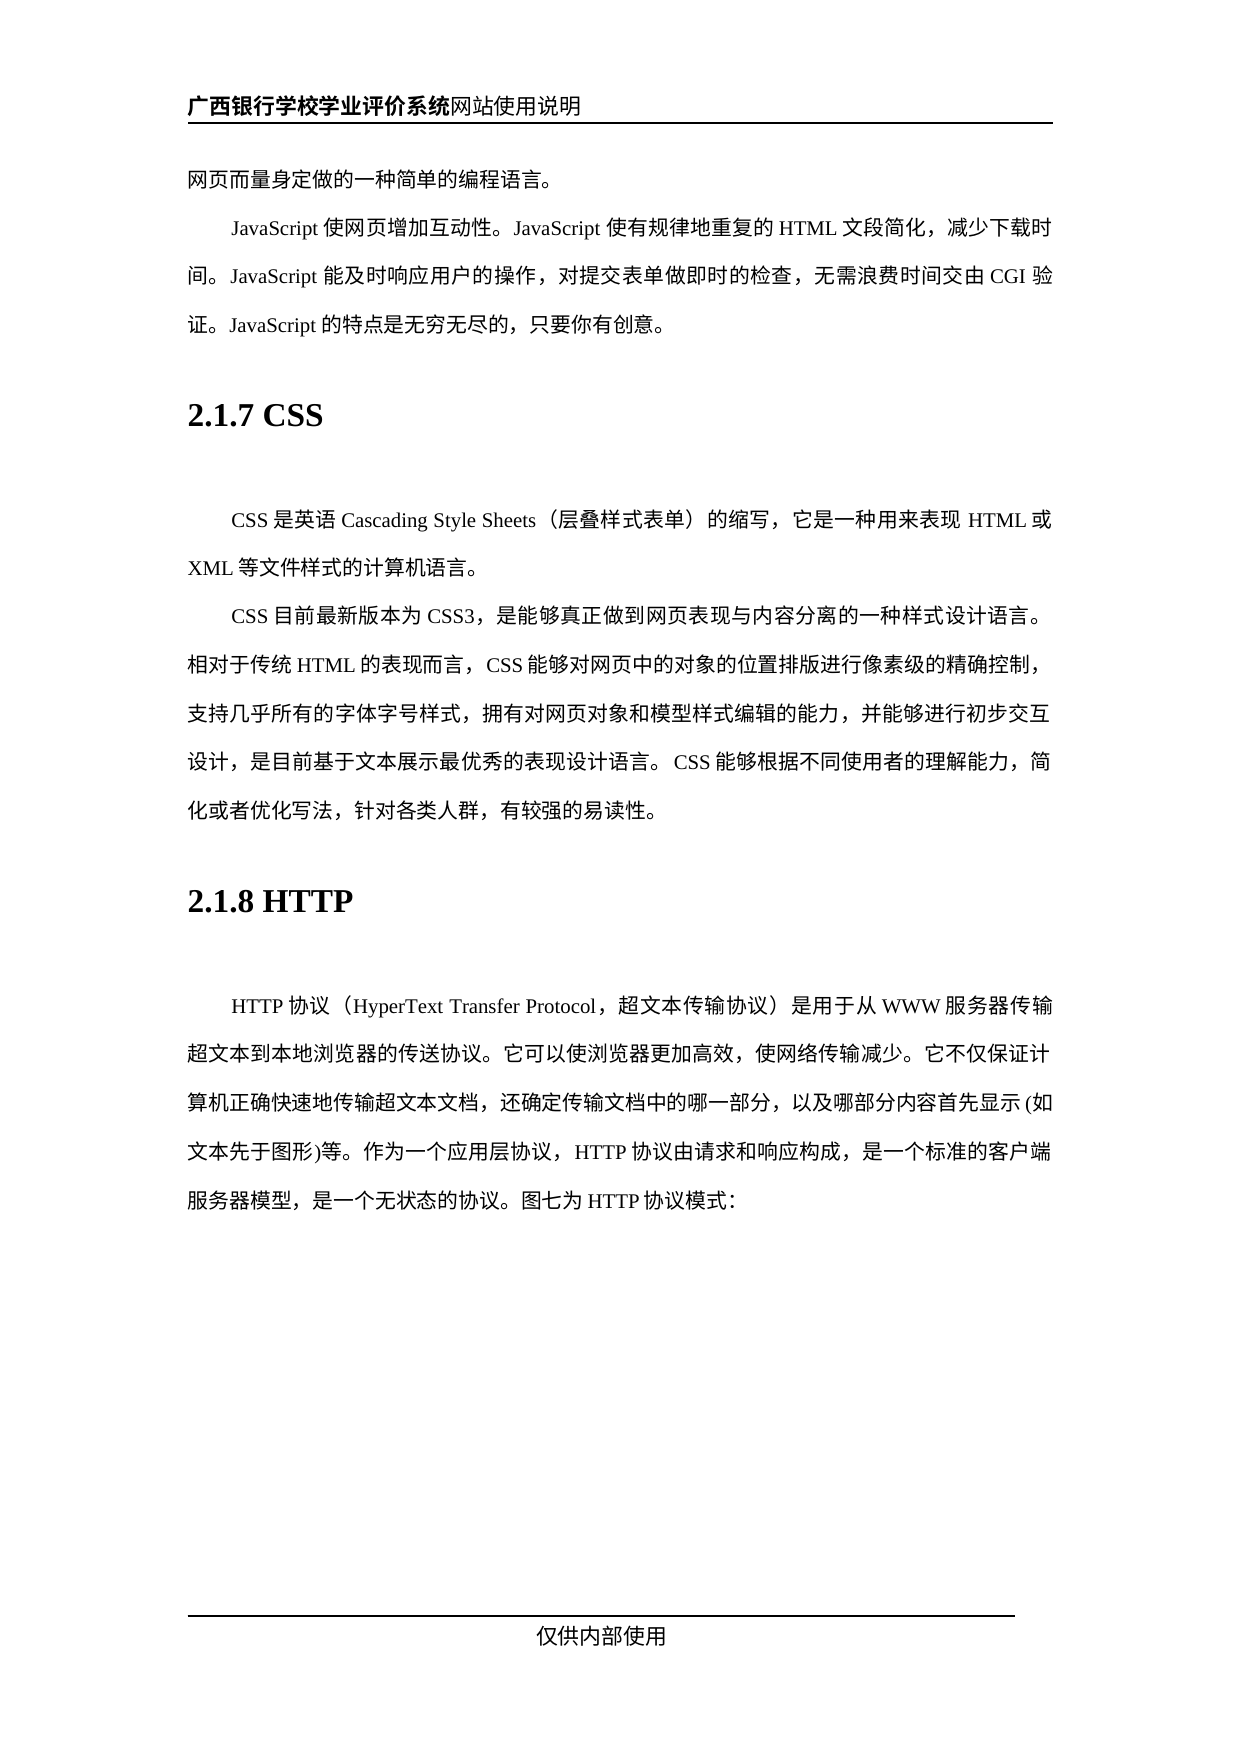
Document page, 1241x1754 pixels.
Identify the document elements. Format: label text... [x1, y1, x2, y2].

subtitle 2.1.8 HTTP [187, 868, 1053, 933]
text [187, 162, 1053, 194]
text CSS目前最新版本为CSS3，是能够真正做到网页表现与内容分离的一种样式设计语言。相对于传统HTML的表现而言，CSS能够对网页中的对象的位置排版进行像素级的精确控制，支持几乎所有的字体字号样式，拥有对网页对象和模型样式编辑的能力，并能够进行初步交互设计，是目前基于文本展示最优秀的表现设计语言。CSS能够根据不同使用者的理解能力，简化或者优化写法，针对各类人群，有较强的易读性。 [187, 598, 1053, 826]
text CSS是英语Cascading Style Sheets（层叠样式表单）的缩写，它是一种用来表现HTML或XML等文件样式的计算机语言。 [187, 502, 1053, 583]
text HTTP协议（HyperText Transfer Protocol，超文本传输协议）是用于从WWW服务器传输超文本到本地浏览器的传送协议。它可以使浏览器更加高效，使网络传输减少。它不仅保证计算机正确快速地传输超文本文档，还确定传输文档中的哪一部分，以及哪部分内容首先显示(如文本先于图形)等。作为一个应用层协议，HTTP协议由请求和响应构成，是一个标准的客户端服务器模型，是一个无状态的协议。图七为HTTP协议模式： [187, 988, 1053, 1215]
subtitle 2.1.7 CSS [187, 382, 1053, 447]
text JavaScript 使网页增加互动性。JavaScript 使有规律地重复的HTML文段简化，减少下载时间。JavaScript 能及时响应用户的操作，对提交表单做即时的检查，无需浪费时间交由CGI 验证。JavaScript 的特点是无穷无尽的，只要你有创意。 [187, 209, 1053, 339]
